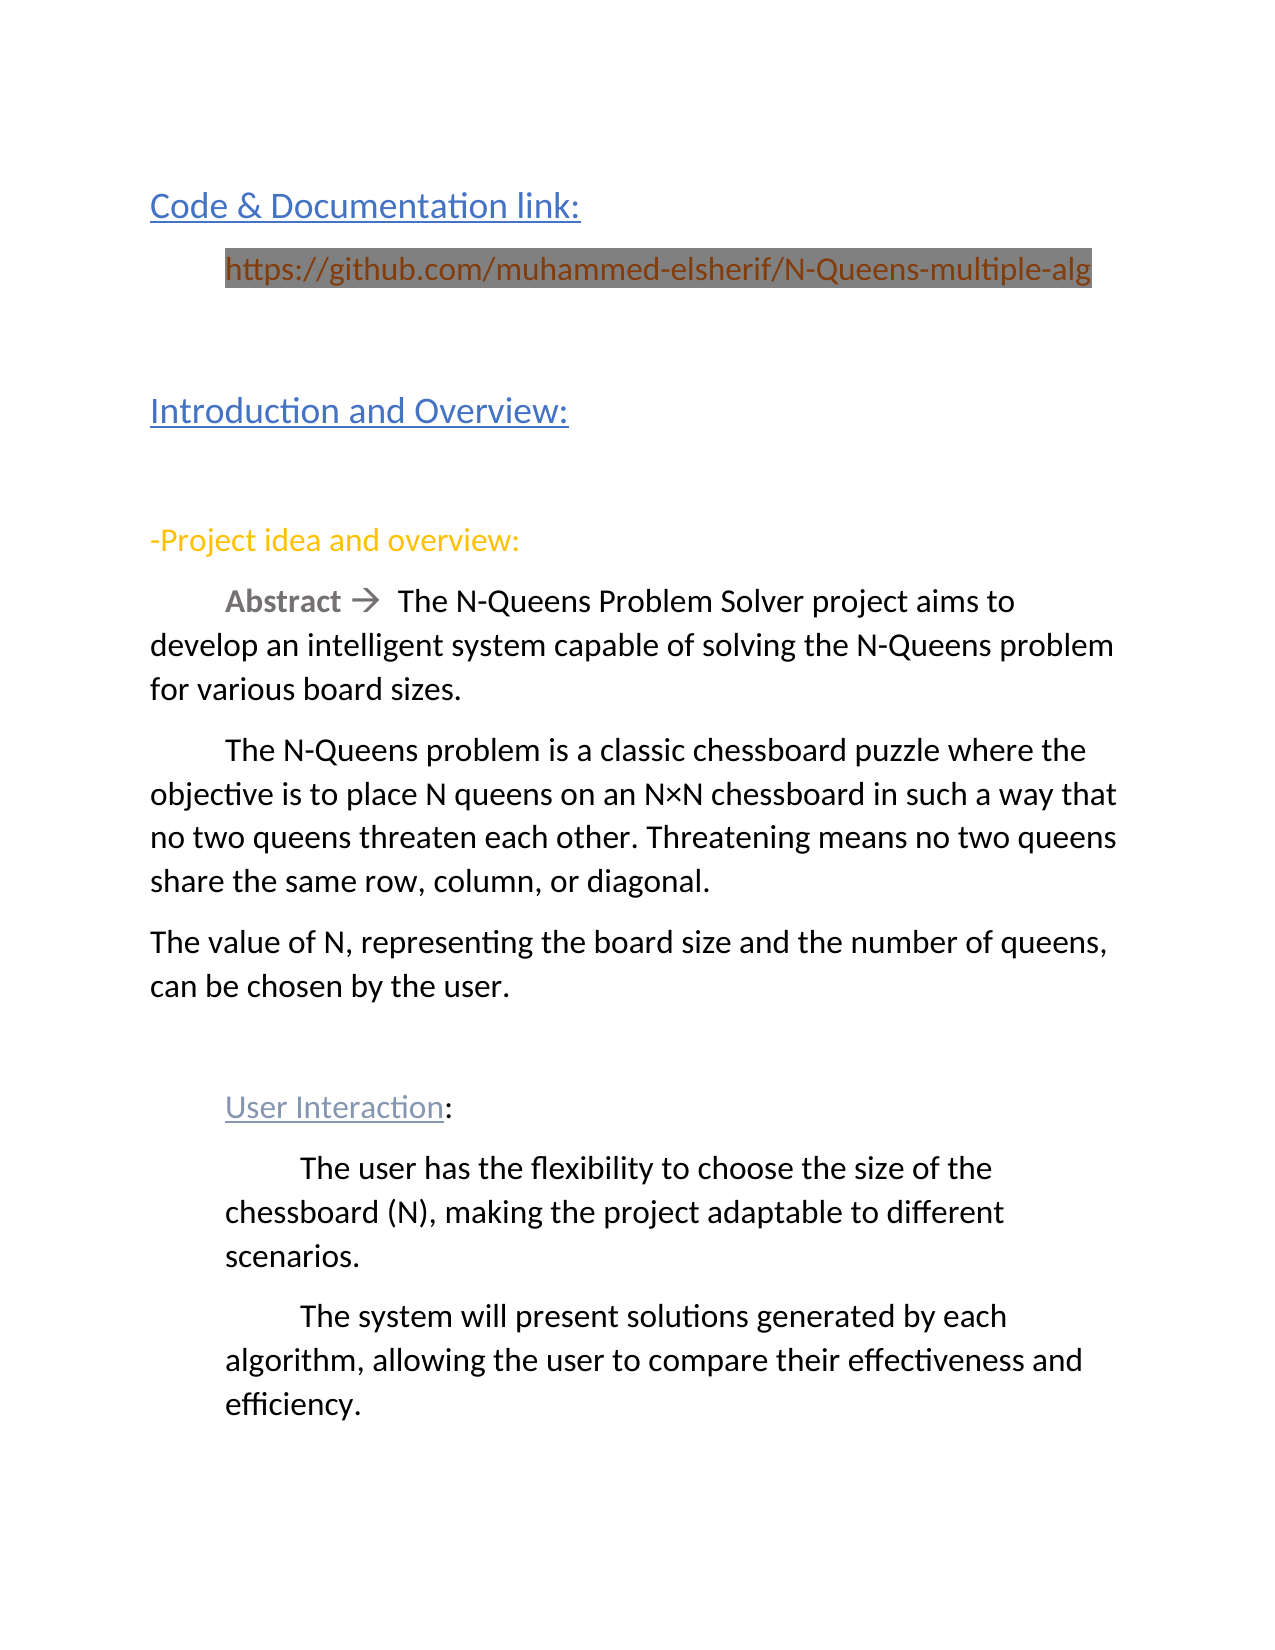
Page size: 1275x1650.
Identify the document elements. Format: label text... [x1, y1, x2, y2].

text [150, 150, 1125, 227]
text The N-Queens problem is a classic chessboard puzzle where the objective is to place N queens on an N×N chessboard in such a way that no two queens threaten each other. Threatening means no two queens share the same row, column, or diagonal. [150, 728, 1125, 901]
text The value of N, representing the board size and the number of queens, can be chosen by the user. [150, 921, 1125, 1006]
text The user has the flexibility to choose the size of the chessboard (N), making the project adaptable to different scenarios. [225, 1147, 1125, 1276]
text User Interaction: [150, 1086, 1125, 1127]
text https://github.com/muhammed-elsherif/N-Queens-multiple-alg [150, 248, 1125, 319]
text Abstract The N-Queens Problem Solver project aims to develop an intelligent system capable of solving the N-Queens problem for various board sizes. [150, 580, 1125, 709]
text The system will present solutions generated by each algorithm, allowing the user to compare their effectiveness and efficiency. [225, 1295, 1125, 1424]
text -Project idea and overview: [150, 519, 1125, 560]
text Introduction and Overview: [150, 338, 1125, 433]
